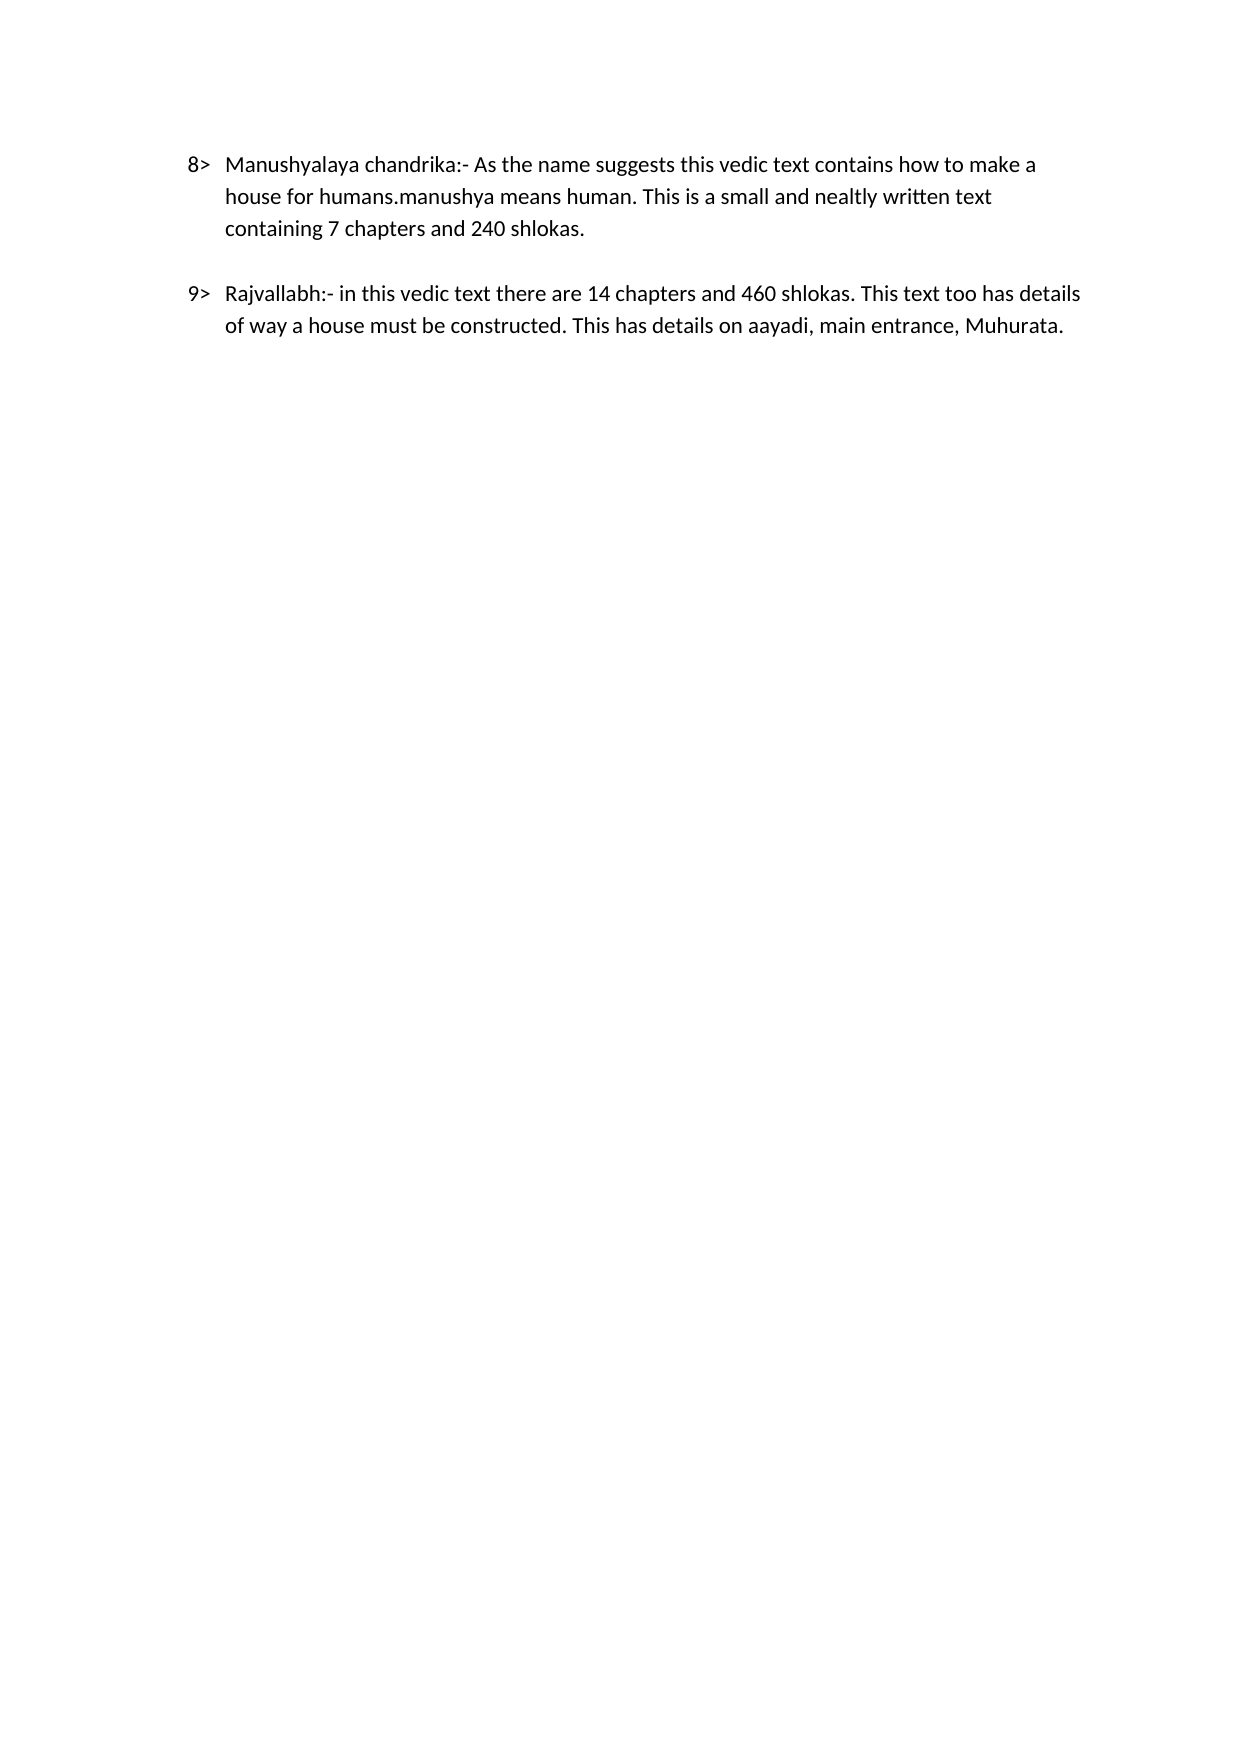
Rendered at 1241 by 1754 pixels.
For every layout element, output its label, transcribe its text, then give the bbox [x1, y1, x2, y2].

list Manushyalaya chandrika:- As the name suggests this vedic text contains how to make a house for humans.manushya means human. This is a small and nealtly written text containing 7 chapters and 240 shlokas. [187, 150, 1090, 242]
list Rajvallabh:- in this vedic text there are 14 chapters and 460 shlokas. This text too has details of way a house must be constructed. This has details on aayadi, main entrance, Muhurata. [187, 279, 1090, 339]
